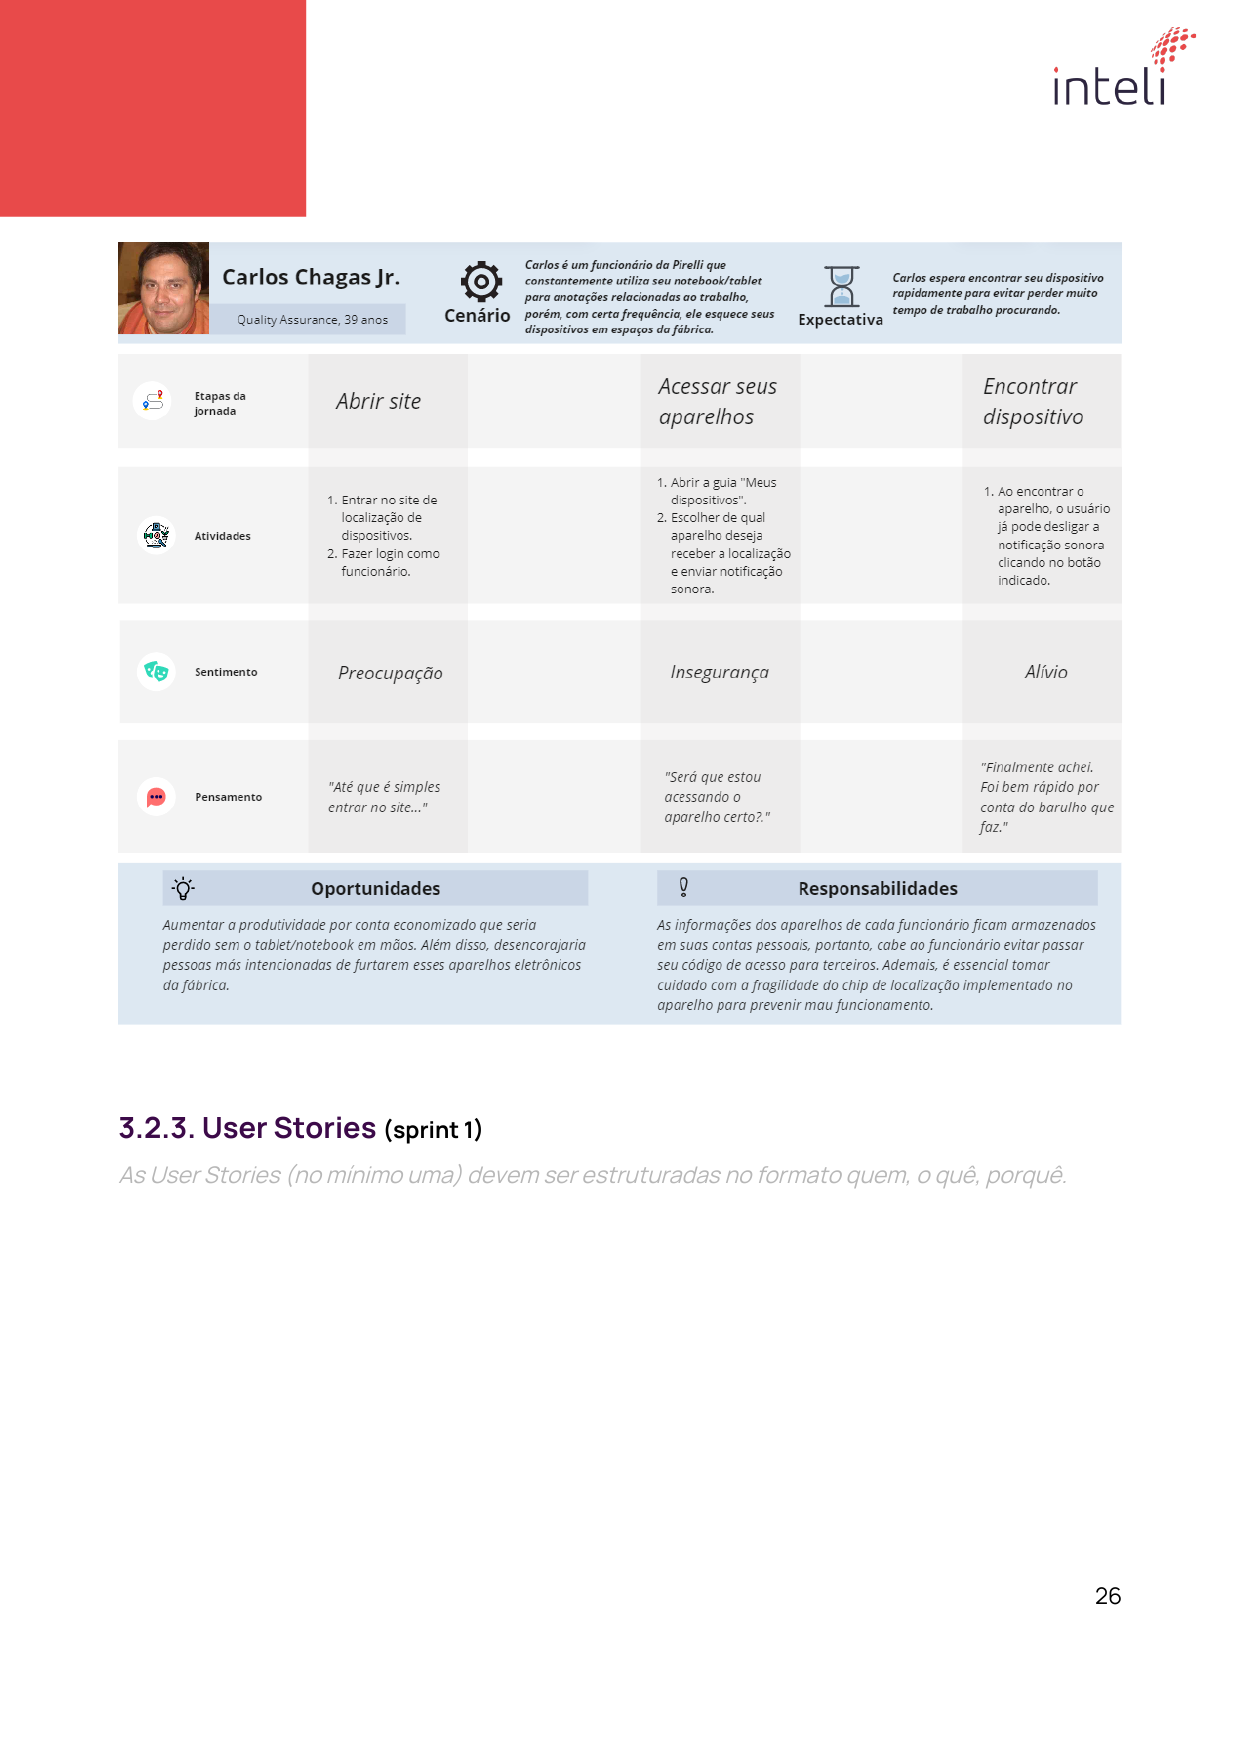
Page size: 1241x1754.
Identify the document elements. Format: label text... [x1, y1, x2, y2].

picture [0, 0, 307, 217]
picture [118, 242, 1123, 1026]
text As User Stories (no mínimo uma) devem ser estruturadas no formato quem, o quê, porquê. [118, 1159, 1122, 1190]
picture [1054, 27, 1197, 105]
text 3.2.3. User Stories (sprint 1) [118, 1108, 1122, 1147]
